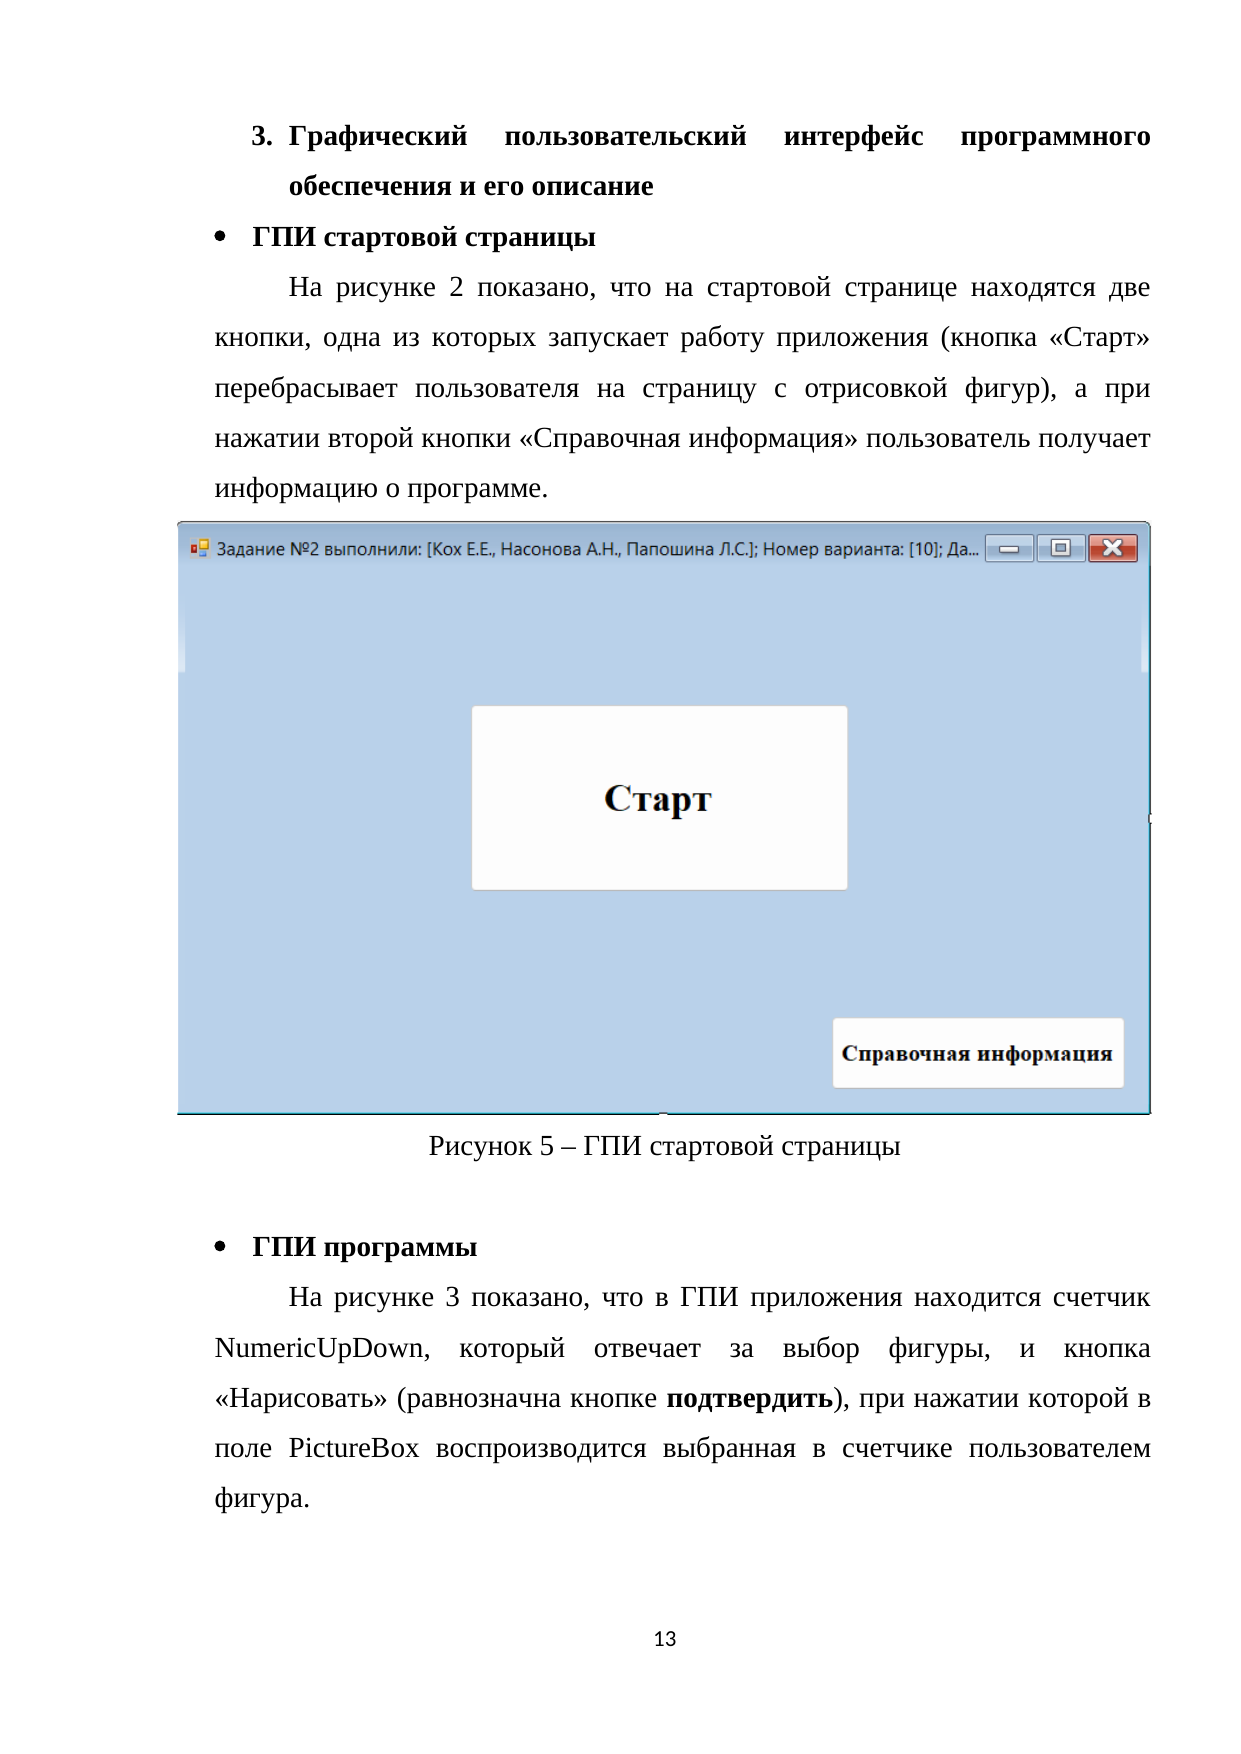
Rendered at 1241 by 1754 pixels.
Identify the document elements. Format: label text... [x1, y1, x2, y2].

picture [177, 520, 1152, 1115]
list ГПИ программы [215, 1229, 1152, 1263]
text На рисунке 2 показано, что на стартовой странице находятся две кнопки, одна из которых запускает работу приложения (кнопка «Старт» перебрасывает пользователя на страницу с отрисовкой фигур), а при нажатии второй кнопки «Справочная информация» пользователь получает информацию о программе. [214, 269, 1152, 504]
text На рисунке 3 показано, что в ГПИ приложения находится счетчик NumericUpDown, который отвечает за выбор фигуры, и кнопка «Нарисовать» (равнозначна кнопке подтвердить), при нажатии которой в поле PictureBox воспроизводится выбранная в счетчике пользователем фигура. [214, 1279, 1152, 1514]
list ГПИ стартовой страницы [215, 219, 1152, 252]
text Рисунок 5 – ГПИ стартовой страницы [177, 1128, 1152, 1162]
list Графический пользовательский интерфейс программного обеспечения и его описание [251, 118, 1152, 202]
